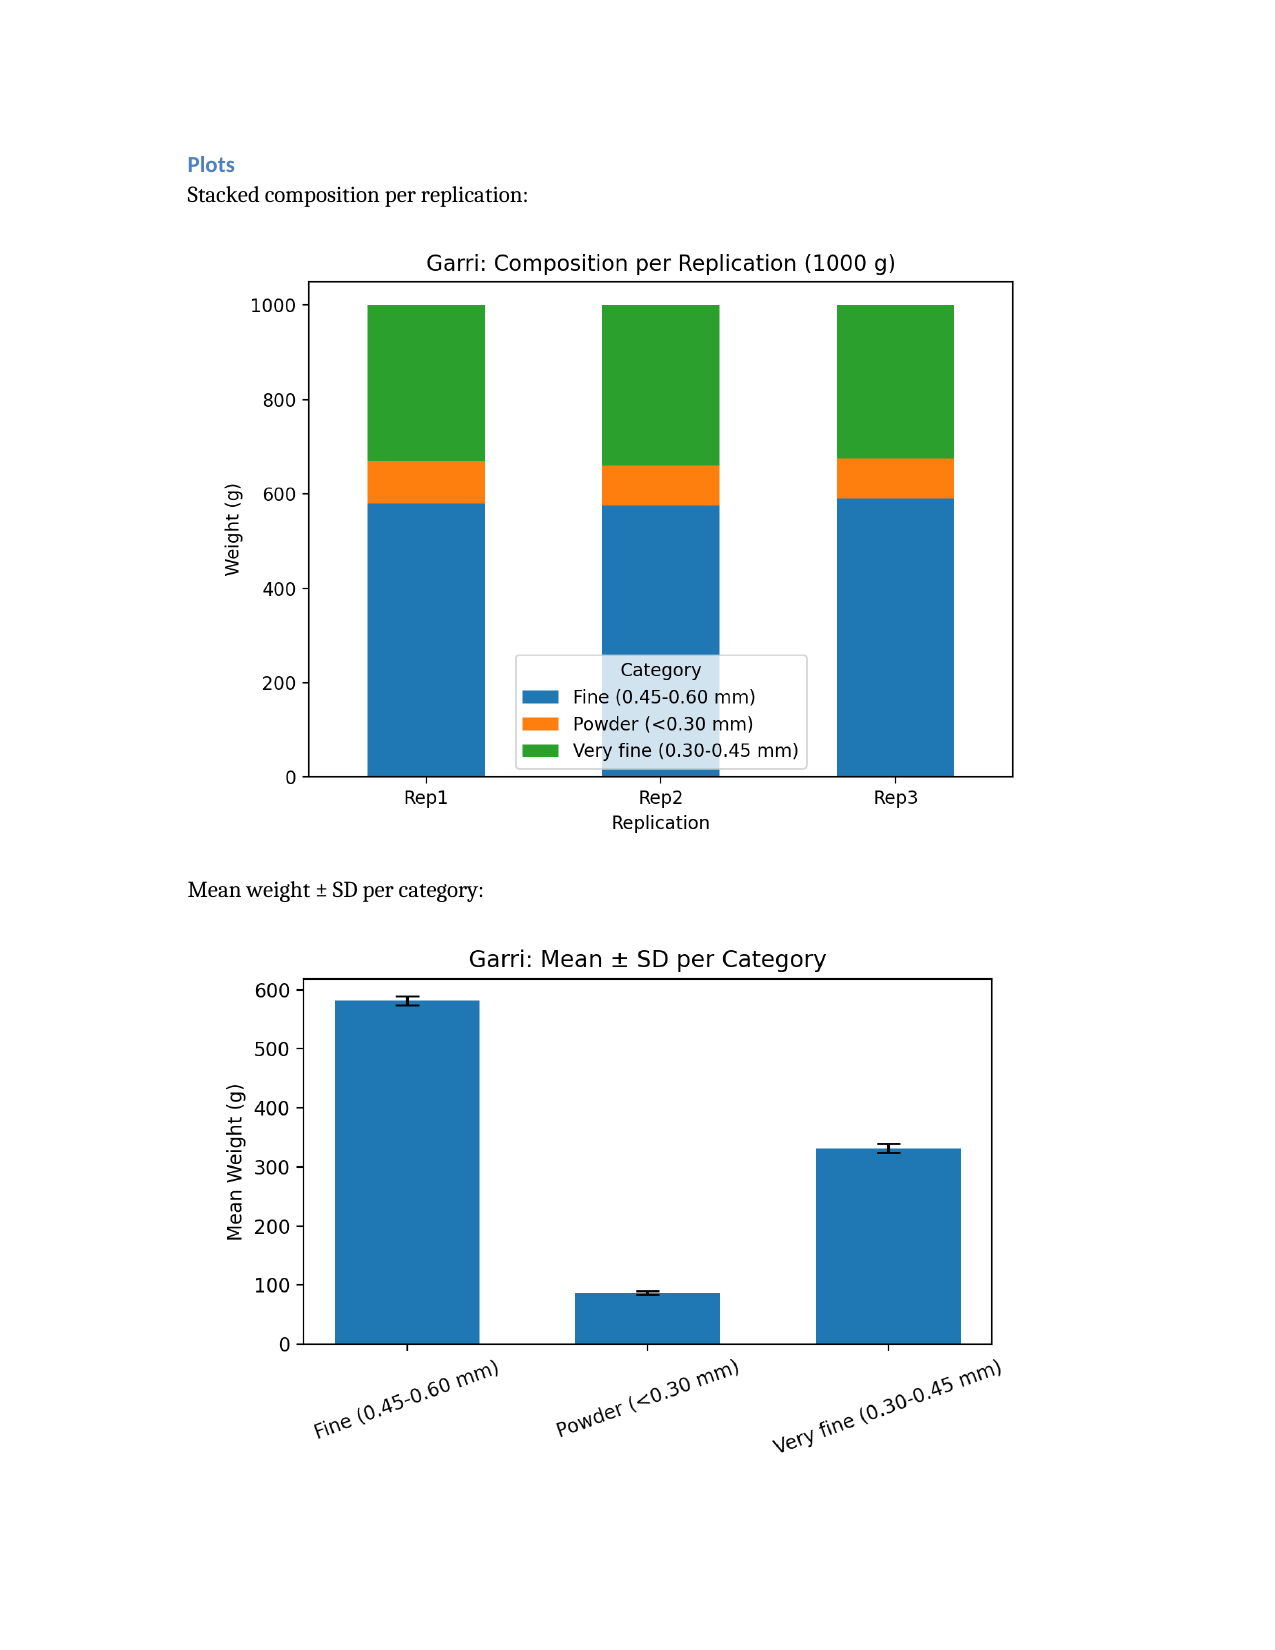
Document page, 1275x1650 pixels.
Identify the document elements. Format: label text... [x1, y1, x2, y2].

picture [206, 927, 1032, 1478]
text Mean weight ± SD per category: [187, 877, 1087, 903]
subtitle Plots [187, 150, 1087, 178]
picture [206, 233, 1032, 852]
text Stacked composition per replication: [187, 182, 1087, 208]
